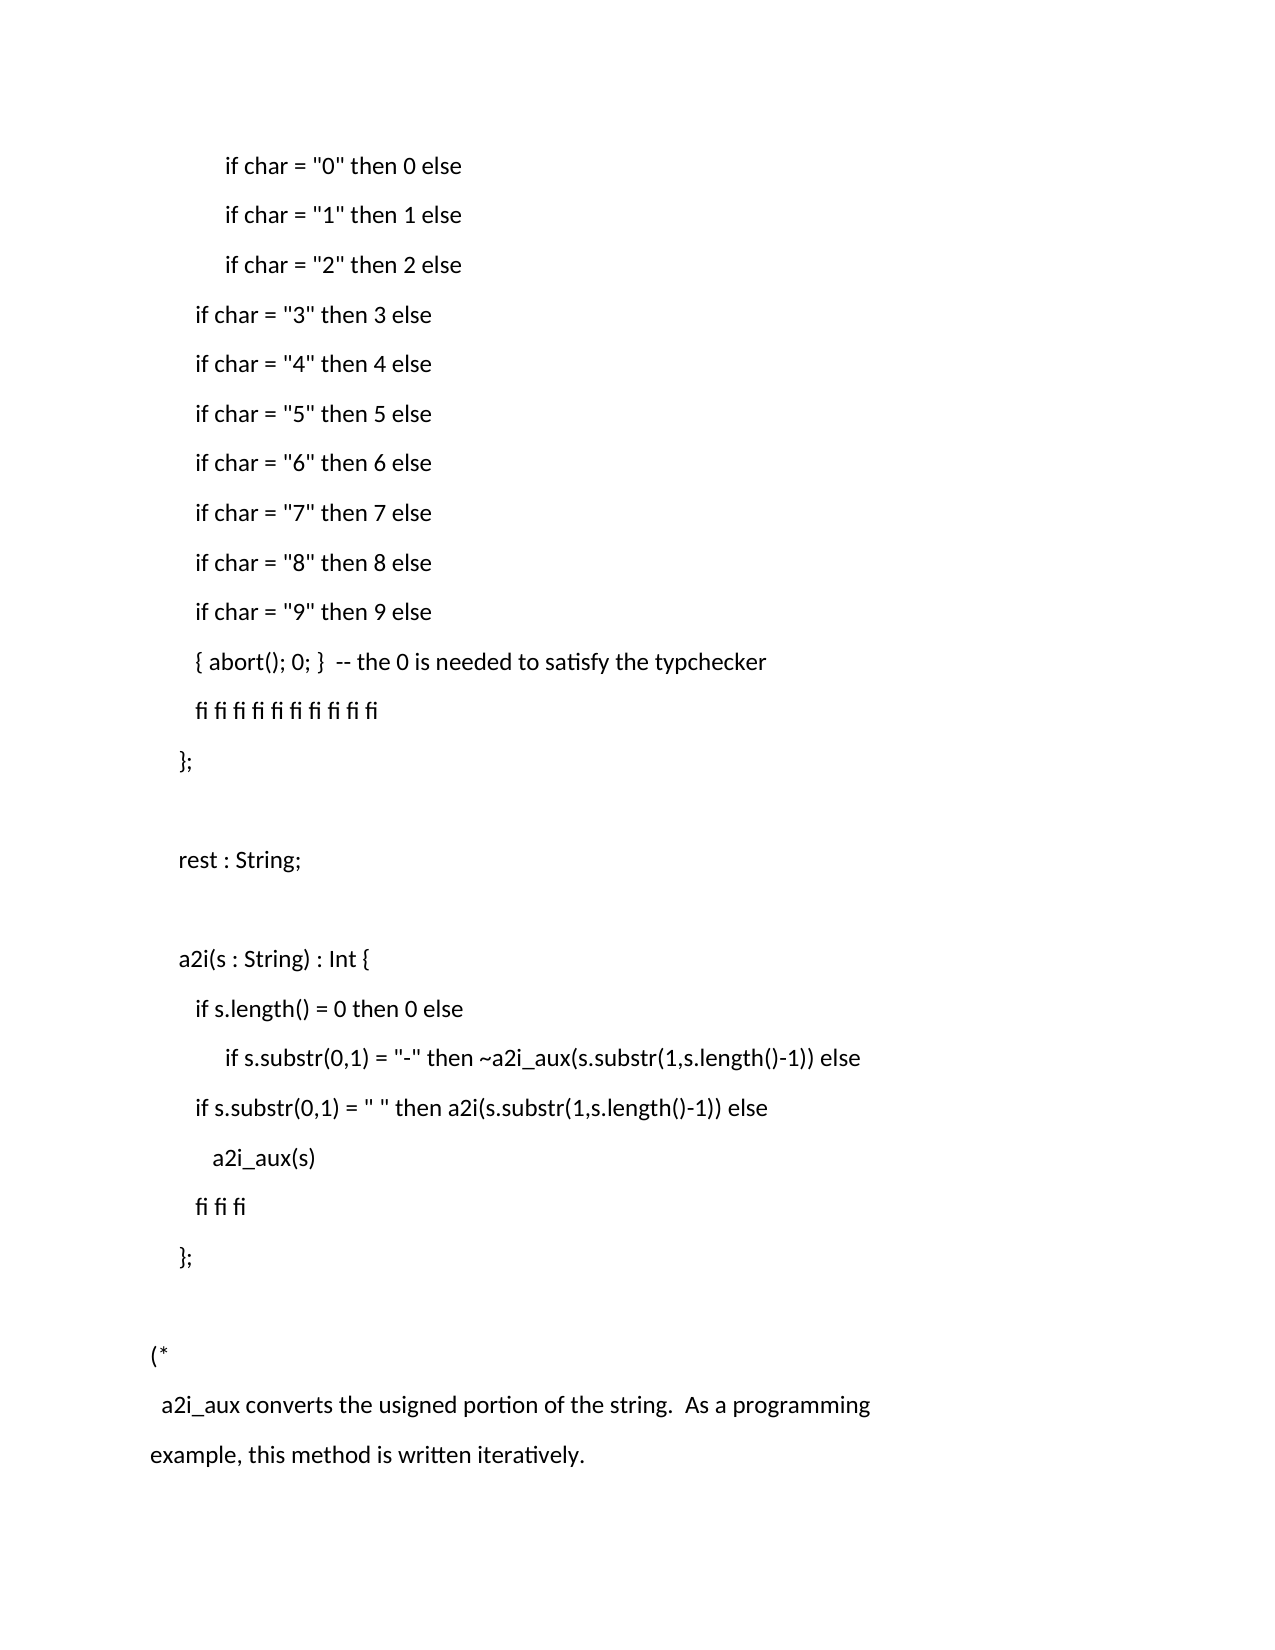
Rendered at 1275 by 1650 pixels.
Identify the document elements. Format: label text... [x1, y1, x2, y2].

text (* [150, 1340, 1125, 1371]
text if char = "7" then 7 else [150, 497, 1125, 528]
text if char = "5" then 5 else [150, 398, 1125, 428]
text if char = "8" then 8 else [150, 547, 1125, 577]
text if char = "9" then 9 else [150, 596, 1125, 627]
text rest : String; [150, 844, 1125, 875]
text a2i_aux(s) [150, 1142, 1125, 1172]
text if char = "6" then 6 else [150, 447, 1125, 478]
text example, this method is written iteratively. [150, 1439, 1125, 1470]
text if s.length() = 0 then 0 else [150, 993, 1125, 1023]
text a2i(s : String) : Int { [150, 943, 1125, 974]
text fi fi fi fi fi fi fi fi fi fi [150, 695, 1125, 726]
text if s.substr(0,1) = "-" then ~a2i_aux(s.substr(1,s.length()-1)) else [150, 1042, 1125, 1073]
text if char = "2" then 2 else [150, 249, 1125, 280]
text { abort(); 0; } -- the 0 is needed to satisfy the typchecker [150, 646, 1125, 676]
text if char = "1" then 1 else [150, 199, 1125, 230]
text if char = "4" then 4 else [150, 348, 1125, 379]
text fi fi fi [150, 1191, 1125, 1222]
text a2i_aux converts the usigned portion of the string. As a programming [150, 1389, 1125, 1420]
text if s.substr(0,1) = " " then a2i(s.substr(1,s.length()-1)) else [150, 1092, 1125, 1123]
text }; [150, 1241, 1125, 1271]
text }; [150, 745, 1125, 776]
text if char = "0" then 0 else [150, 150, 1125, 181]
text if char = "3" then 3 else [150, 299, 1125, 329]
